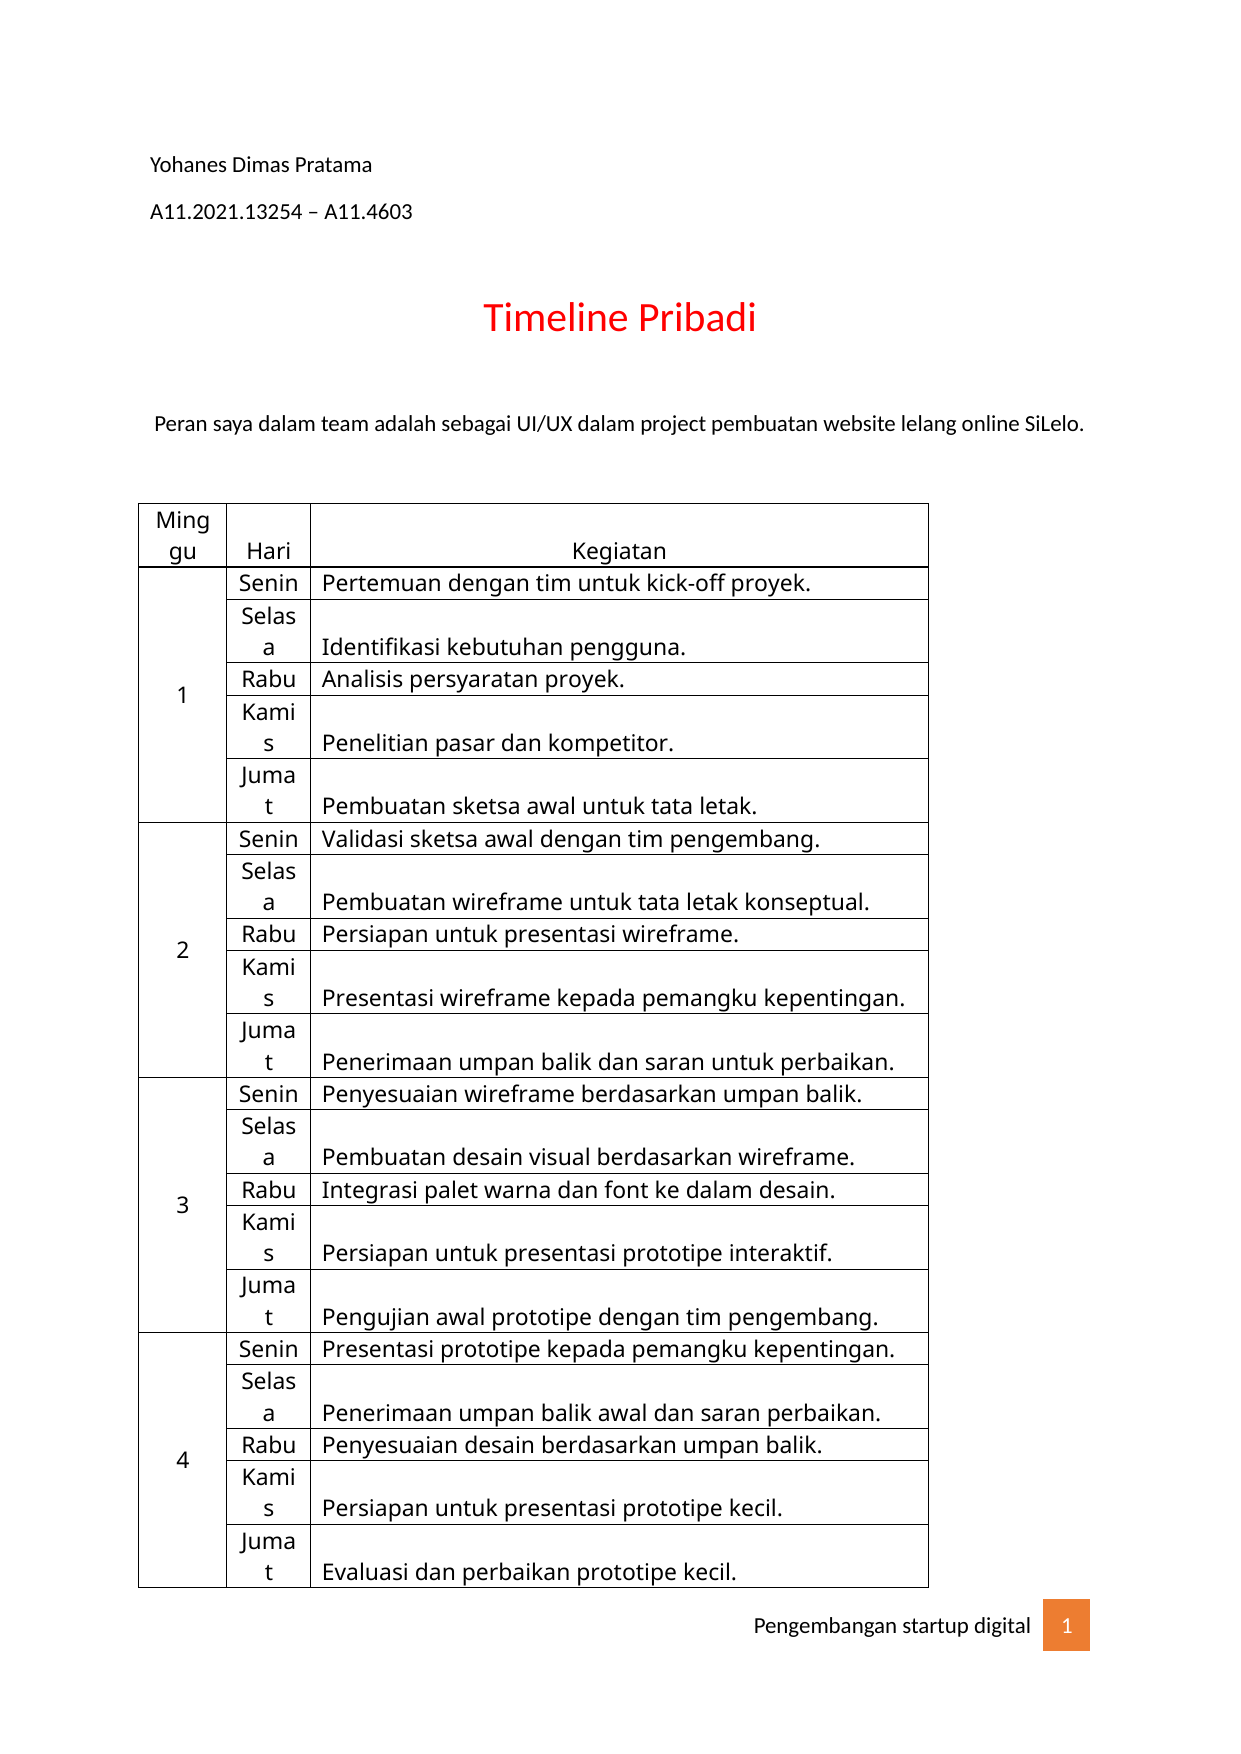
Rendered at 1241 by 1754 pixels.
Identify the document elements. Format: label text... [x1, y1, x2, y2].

table_cell 4 [139, 1333, 226, 1587]
table_cell Kamis [227, 696, 310, 758]
table_cell Rabu [227, 663, 310, 694]
table_cell Persiapan untuk presentasi wireframe. [311, 919, 928, 950]
table_cell Presentasi wireframe kepada pemangku kepentingan. [311, 951, 928, 1013]
table_cell Pertemuan dengan tim untuk kick-off proyek. [311, 568, 928, 599]
table_cell Persiapan untuk presentasi prototipe kecil. [311, 1461, 928, 1524]
table_cell Senin [227, 1333, 310, 1364]
table_cell Selasa [227, 1365, 310, 1428]
table_cell Pembuatan desain visual berdasarkan wireframe. [311, 1110, 928, 1173]
table_cell Pembuatan wireframe untuk tata letak konseptual. [311, 855, 928, 917]
table_header Kegiatan [311, 504, 928, 566]
text Yohanes Dimas Pratama [150, 150, 1090, 178]
table_cell Rabu [227, 919, 310, 950]
table_cell 2 [139, 823, 226, 1077]
table_cell Penyesuaian desain berdasarkan umpan balik. [311, 1429, 928, 1460]
table_cell Selasa [227, 855, 310, 917]
table_header Minggu [139, 504, 226, 566]
table_cell 1 [139, 568, 226, 822]
table_cell Kamis [227, 1206, 310, 1268]
text Timeline Pribadi [150, 291, 1090, 341]
text Peran saya dalam team adalah sebagai UI/UX dalam project pembuatan website lelang online SiLelo. [150, 409, 1090, 437]
table_cell Integrasi palet warna dan font ke dalam desain. [311, 1174, 928, 1205]
table_cell Selasa [227, 1110, 310, 1173]
table_cell Identifikasi kebutuhan pengguna. [311, 600, 928, 662]
table_cell Kamis [227, 1461, 310, 1524]
table_cell Kamis [227, 951, 310, 1013]
table_cell Pembuatan sketsa awal untuk tata letak. [311, 759, 928, 822]
table_cell Rabu [227, 1174, 310, 1205]
table_cell Pengujian awal prototipe dengan tim pengembang. [311, 1270, 928, 1332]
table_cell Penyesuaian wireframe berdasarkan umpan balik. [311, 1078, 928, 1109]
table_cell Senin [227, 1078, 310, 1109]
table_cell Jumat [227, 1270, 310, 1332]
table_cell Selasa [227, 600, 310, 662]
table_cell Penerimaan umpan balik dan saran untuk perbaikan. [311, 1014, 928, 1077]
table_cell Jumat [227, 759, 310, 822]
table_cell Presentasi prototipe kepada pemangku kepentingan. [311, 1333, 928, 1364]
table_cell Penerimaan umpan balik awal dan saran perbaikan. [311, 1365, 928, 1428]
table_header Hari [227, 504, 310, 566]
table_cell Validasi sketsa awal dengan tim pengembang. [311, 823, 928, 854]
table_cell 3 [139, 1078, 226, 1332]
table_cell Evaluasi dan perbaikan prototipe kecil. [311, 1525, 928, 1587]
table_cell Jumat [227, 1525, 310, 1587]
table_cell Jumat [227, 1014, 310, 1077]
table_cell Penelitian pasar dan kompetitor. [311, 696, 928, 758]
text A11.2021.13254 – A11.4603 [150, 197, 1090, 225]
table_cell Senin [227, 568, 310, 599]
table_cell Rabu [227, 1429, 310, 1460]
table_cell Analisis persyaratan proyek. [311, 663, 928, 694]
table_cell Persiapan untuk presentasi prototipe interaktif. [311, 1206, 928, 1268]
table_cell Senin [227, 823, 310, 854]
